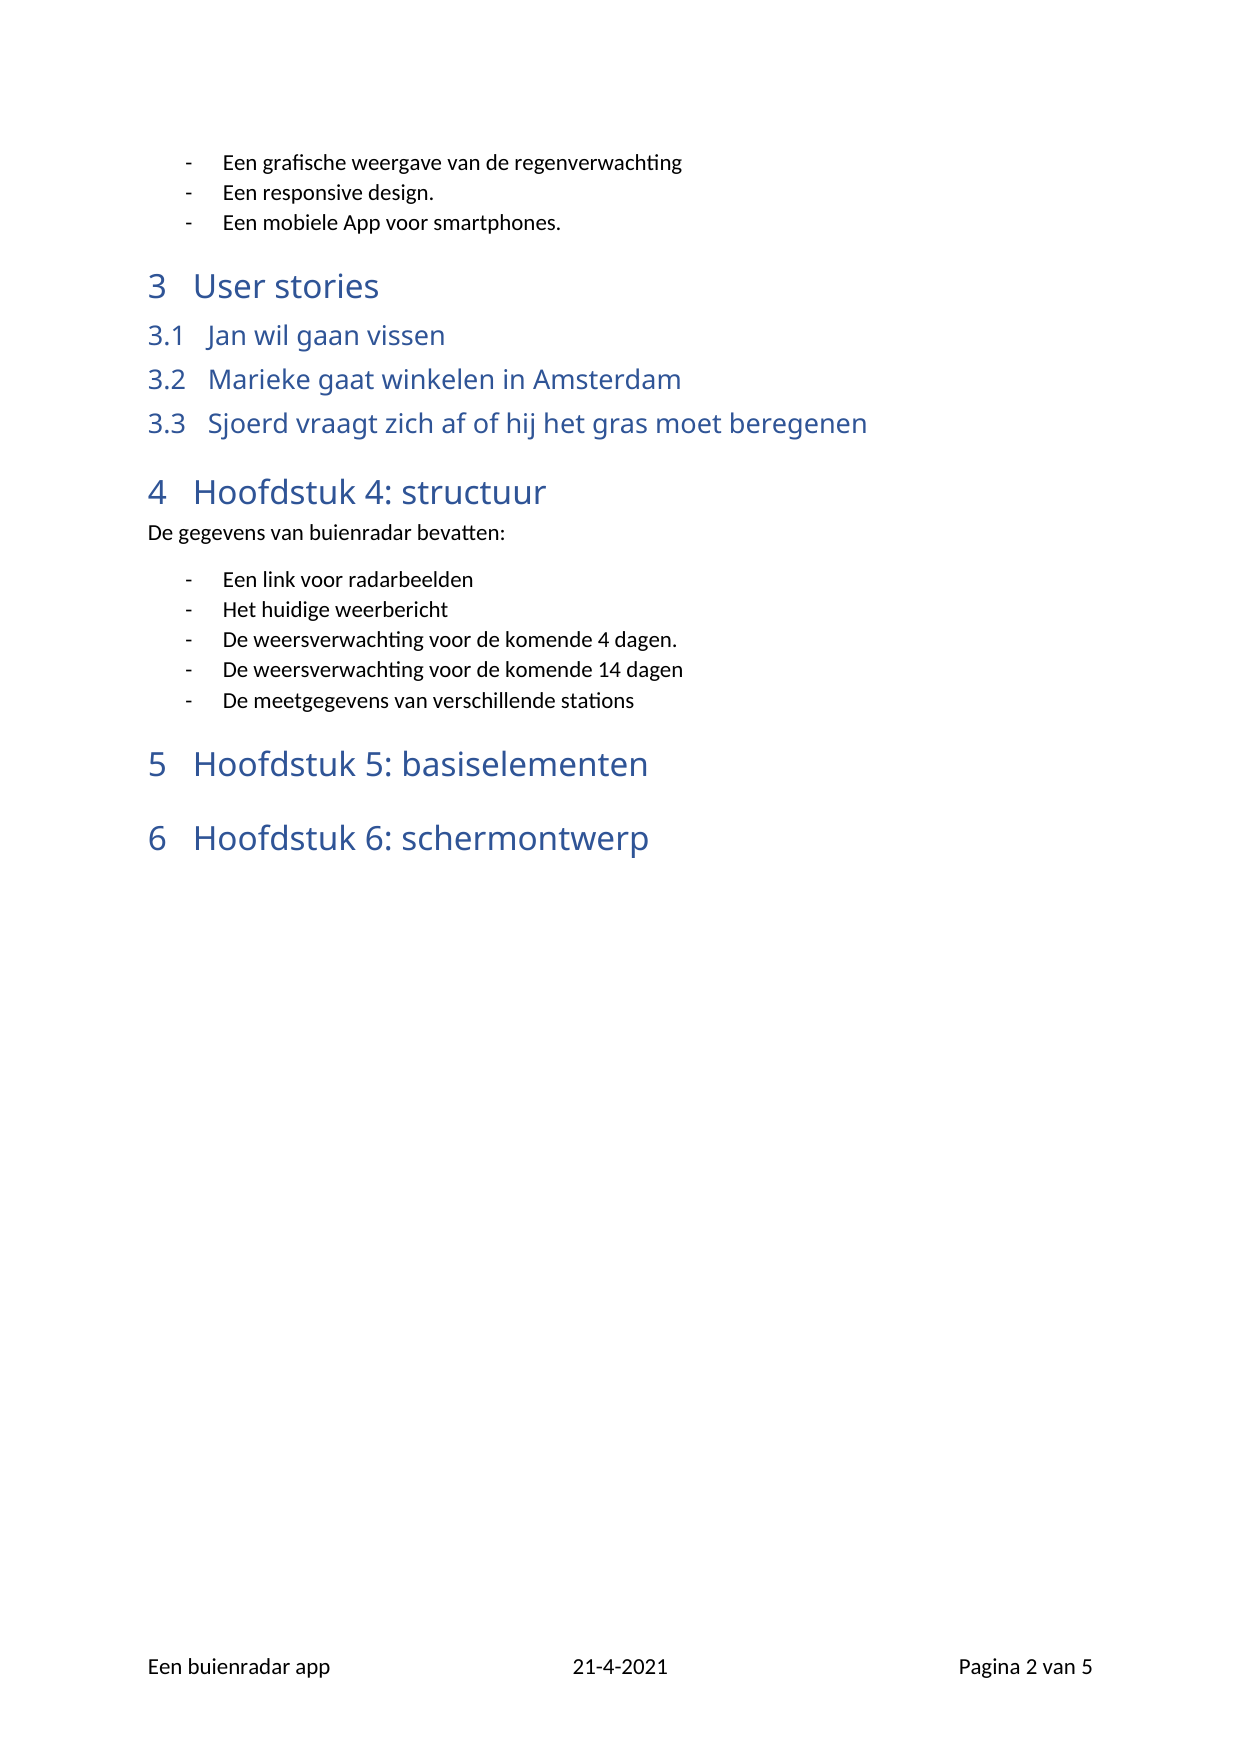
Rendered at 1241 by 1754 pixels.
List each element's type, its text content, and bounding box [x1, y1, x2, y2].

subtitle Hoofdstuk 4: structuur [148, 469, 1093, 514]
list Een mobiele App voor smartphones. [185, 208, 1093, 236]
list De weersverwachting voor de komende 4 dagen. [185, 625, 1093, 653]
list De meetgegevens van verschillende stations [185, 686, 1093, 714]
list De weersverwachting voor de komende 14 dagen [185, 656, 1093, 683]
subtitle Marieke gaat winkelen in Amsterdam [148, 360, 1093, 397]
subtitle Jan wil gaan vissen [148, 316, 1093, 353]
text De gegevens van buienradar bevatten: [148, 518, 1093, 546]
list Een grafische weergave van de regenverwachting [185, 148, 1093, 176]
list Een link voor radarbeelden [185, 565, 1093, 593]
subtitle Hoofdstuk 6: schermontwerp [148, 815, 1093, 860]
list Het huidige weerbericht [185, 595, 1093, 623]
subtitle Sjoerd vraagt zich af of hij het gras moet beregenen [148, 404, 1093, 441]
subtitle Hoofdstuk 5: basiselementen [148, 741, 1093, 786]
list Een responsive design. [185, 178, 1093, 206]
subtitle User stories [148, 263, 1093, 309]
